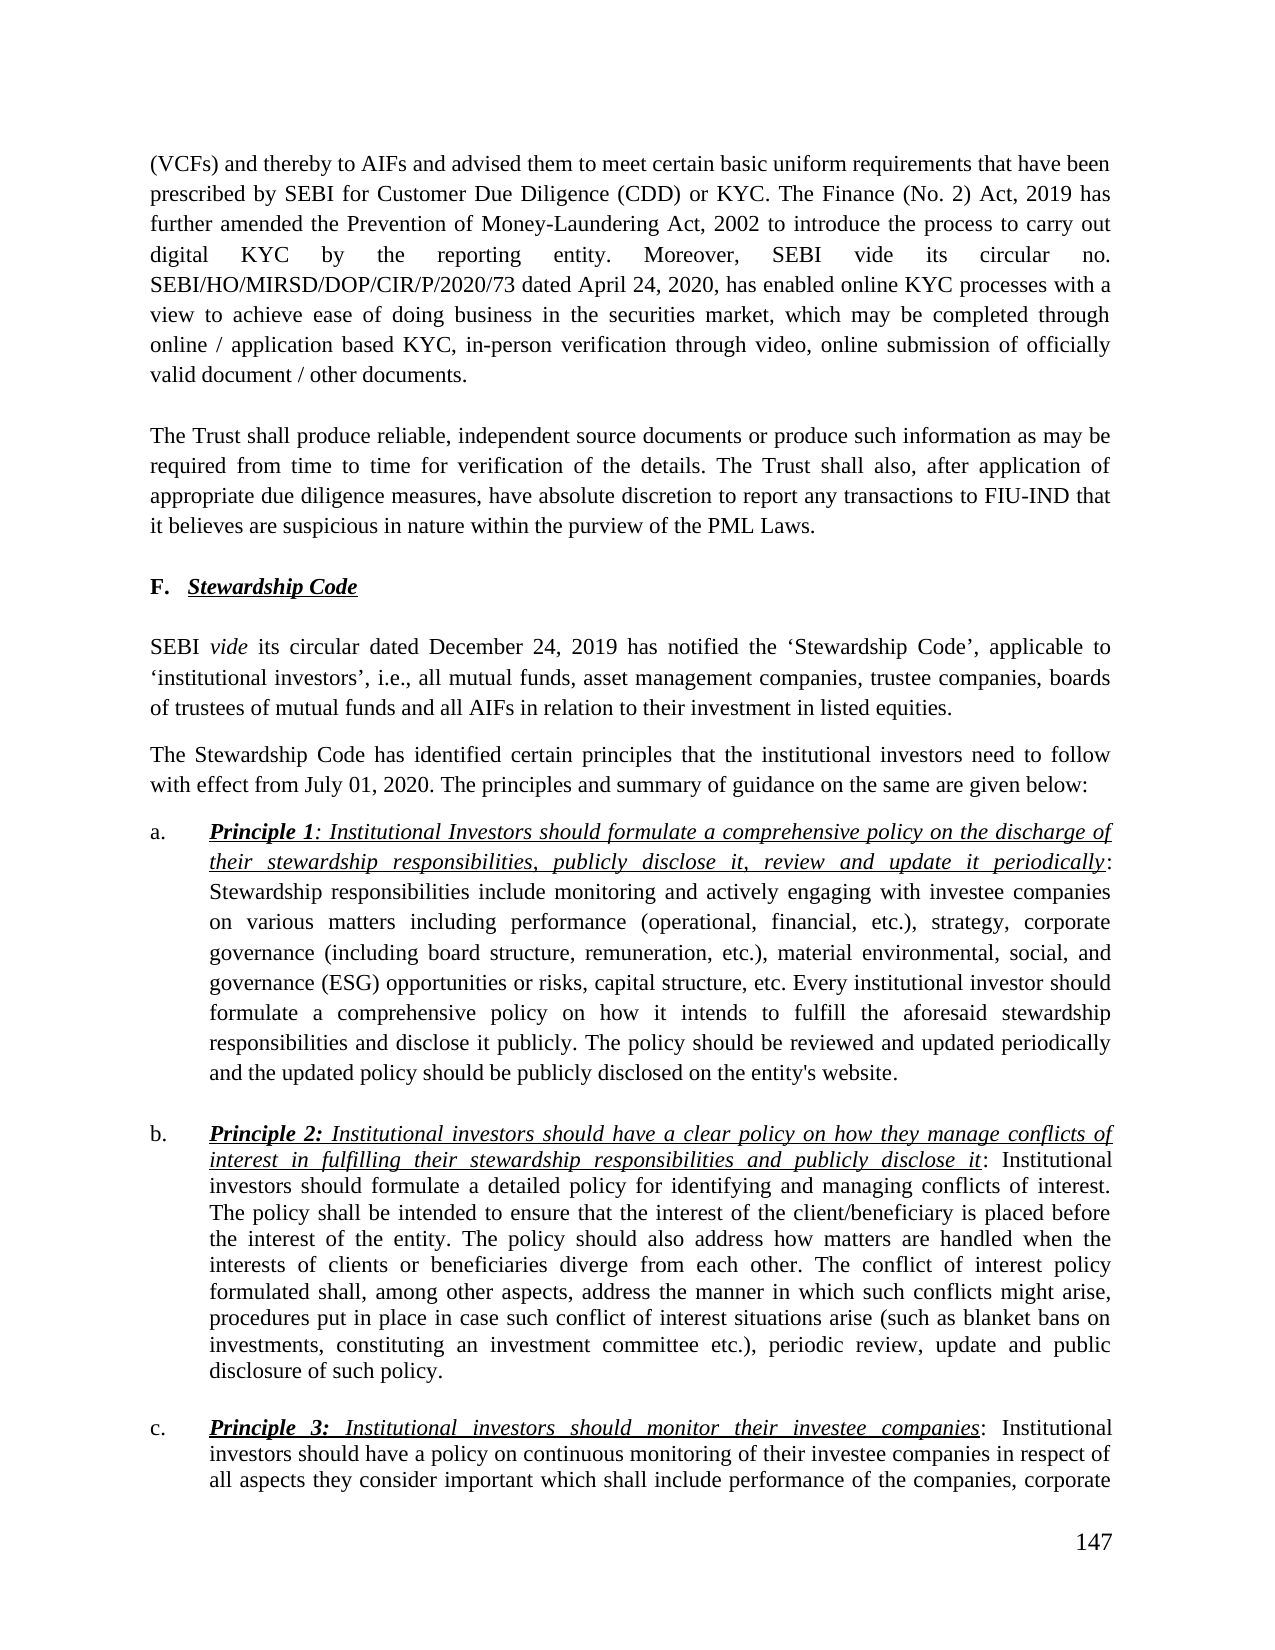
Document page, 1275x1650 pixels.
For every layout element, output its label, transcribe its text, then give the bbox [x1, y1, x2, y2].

list Principle 1: Institutional Investors should formulate a comprehensive policy on the discharge of their stewardship responsibilities, publicly disclose it, review and update it periodically: Stewardship responsibilities include monitoring and actively engaging with investee companies on various matters including performance (operational, financial, etc.), strategy, corporate governance (including board structure, remuneration, etc.), material environmental, social, and governance (ESG) opportunities or risks, capital structure, etc. Every institutional investor should formulate a comprehensive policy on how it intends to fulfill the aforesaid stewardship responsibilities and disclose it publicly. The policy should be reviewed and updated periodically and the updated policy should be publicly disclosed on the entity's website. [150, 818, 1112, 1086]
list Stewardship Code [150, 573, 1112, 599]
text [150, 150, 1112, 388]
text The Trust shall produce reliable, independent source documents or produce such information as may be required from time to time for verification of the details. The Trust shall also, after application of appropriate due diligence measures, have absolute discretion to report any transactions to FIU-IND that it believes are suspicious in nature within the purview of the PML Laws. [150, 422, 1112, 539]
text SEBI vide its circular dated December 24, 2019 has notified the ‘Stewardship Code’, applicable to ‘institutional investors’, i.e., all mutual funds, asset management companies, trustee companies, boards of trustees of mutual funds and all AIFs in relation to their investment in listed equities. [150, 633, 1112, 720]
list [150, 1413, 1112, 1493]
text The Stewardship Code has identified certain principles that the institutional investors need to follow with effect from July 01, 2020. The principles and summary of guidance on the same are given below: [150, 741, 1112, 797]
list Principle 2: Institutional investors should have a clear policy on how they manage conflicts of interest in fulfilling their stewardship responsibilities and publicly disclose it: Institutional investors should formulate a detailed policy for identifying and managing conflicts of interest. The policy shall be intended to ensure that the interest of the client/beneficiary is placed before the interest of the entity. The policy should also address how matters are handled when the interests of clients or beneficiaries diverge from each other. The conflict of interest policy formulated shall, among other aspects, address the manner in which such conflicts might arise, procedures put in place in case such conflict of interest situations arise (such as blanket bans on investments, constituting an investment committee etc.), periodic review, update and public disclosure of such policy. [150, 1120, 1112, 1383]
